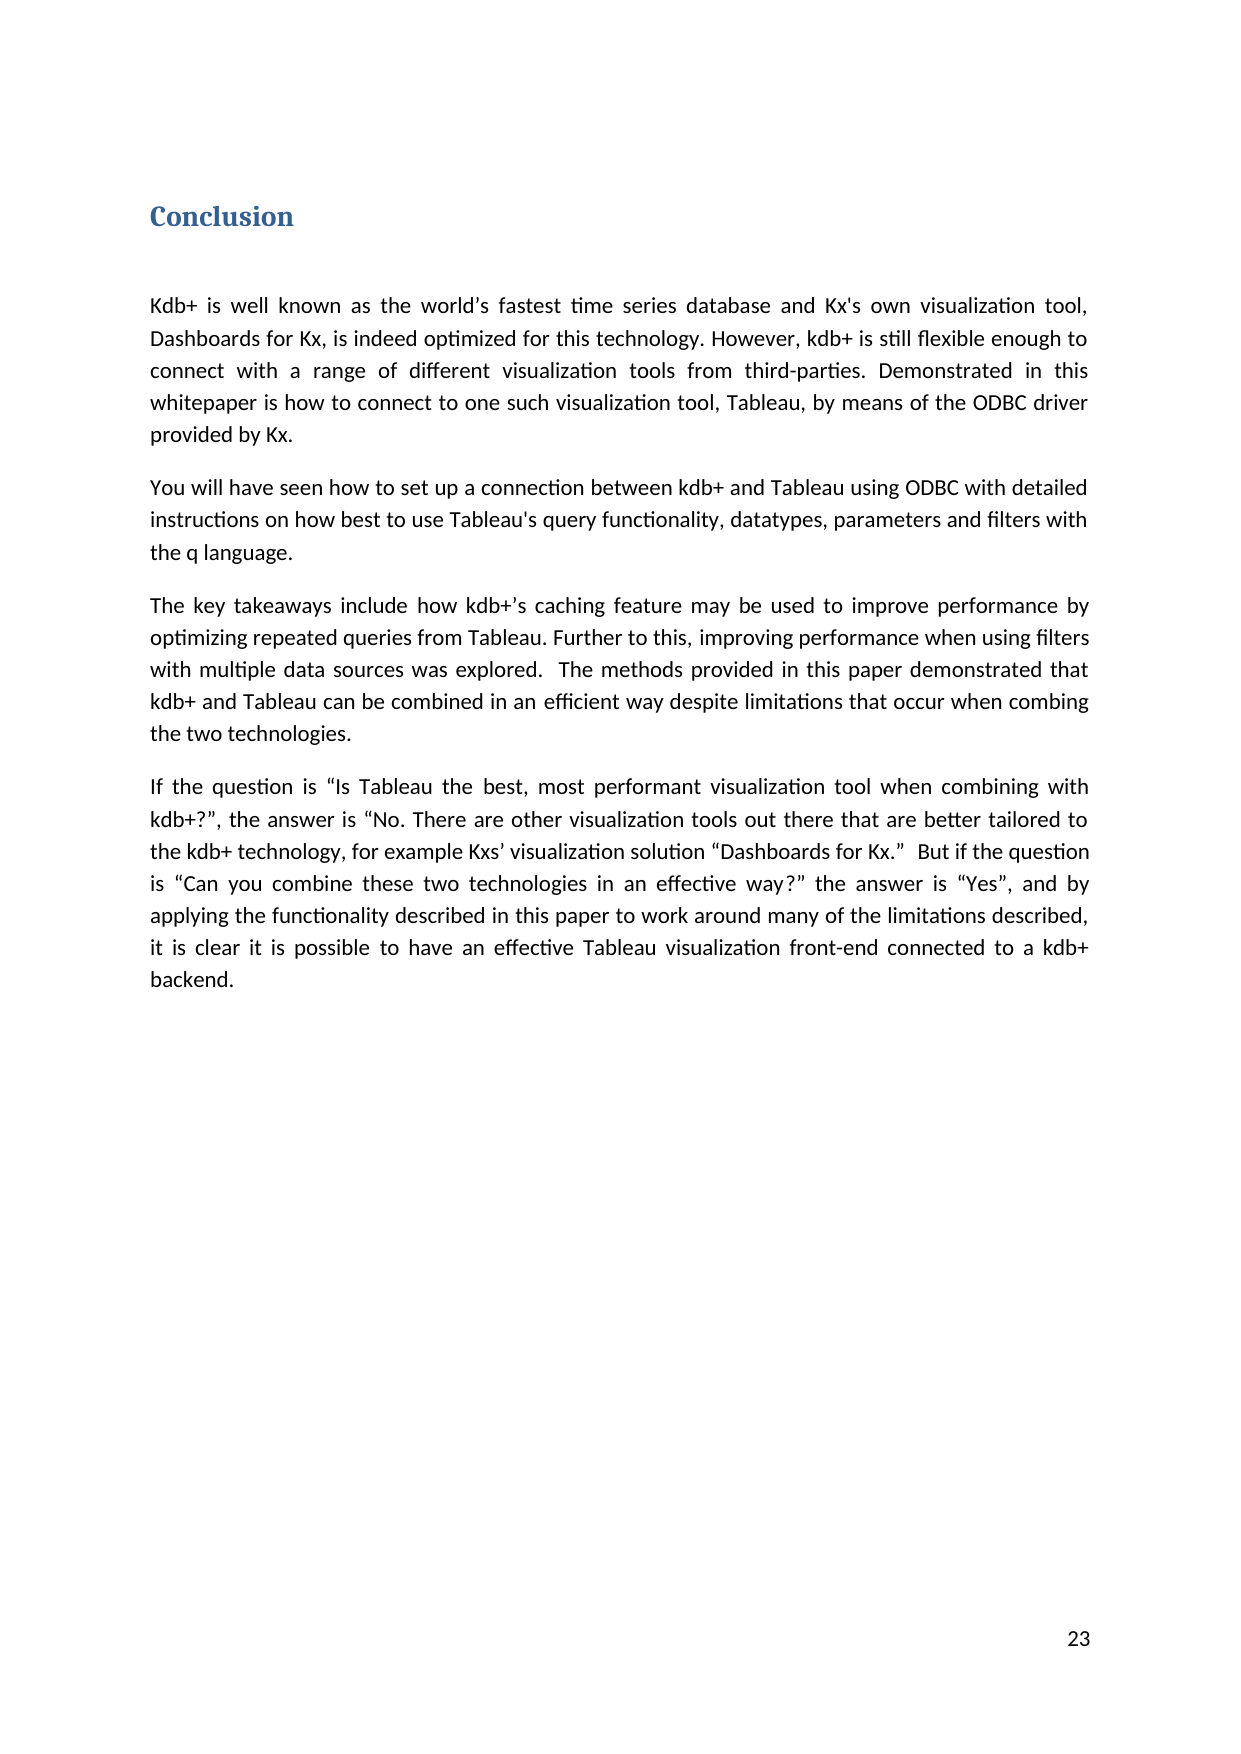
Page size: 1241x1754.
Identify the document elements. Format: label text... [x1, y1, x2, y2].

text You will have seen how to set up a connection between kdb+ and Tableau using ODBC with detailed instructions on how best to use Tableau's query functionality, datatypes, parameters and filters with the q language. [150, 473, 1090, 566]
text If the question is “Is Tableau the best, most performant visualization tool when combining with kdb+?”, the answer is “No. There are other visualization tools out there that are better tailored to the kdb+ technology, for example Kxs’ visualization solution “Dashboards for Kx.” But if the question is “Can you combine these two technologies in an effective way?” the answer is “Yes”, and by applying the functionality described in this paper to work around many of the limitations described, it is clear it is possible to have an effective Tableau visualization front-end connected to a kdb+ backend. [150, 772, 1090, 994]
text The key takeaways include how kdb+’s caching feature may be used to improve performance by optimizing repeated queries from Tableau. Further to this, improving performance when using filters with multiple data sources was explored. The methods provided in this paper demonstrated that kdb+ and Tableau can be combined in an efficient way despite limitations that occur when combing the two technologies. [150, 591, 1090, 747]
subtitle Conclusion [150, 200, 1090, 233]
text Kdb+ is well known as the world’s fastest time series database and Kx's own visualization tool, Dashboards for Kx, is indeed optimized for this technology. However, kdb+ is still flexible enough to connect with a range of different visualization tools from third-parties. Demonstrated in this whitepaper is how to connect to one such visualization tool, Tableau, by means of the ODBC driver provided by Kx. [150, 292, 1090, 448]
